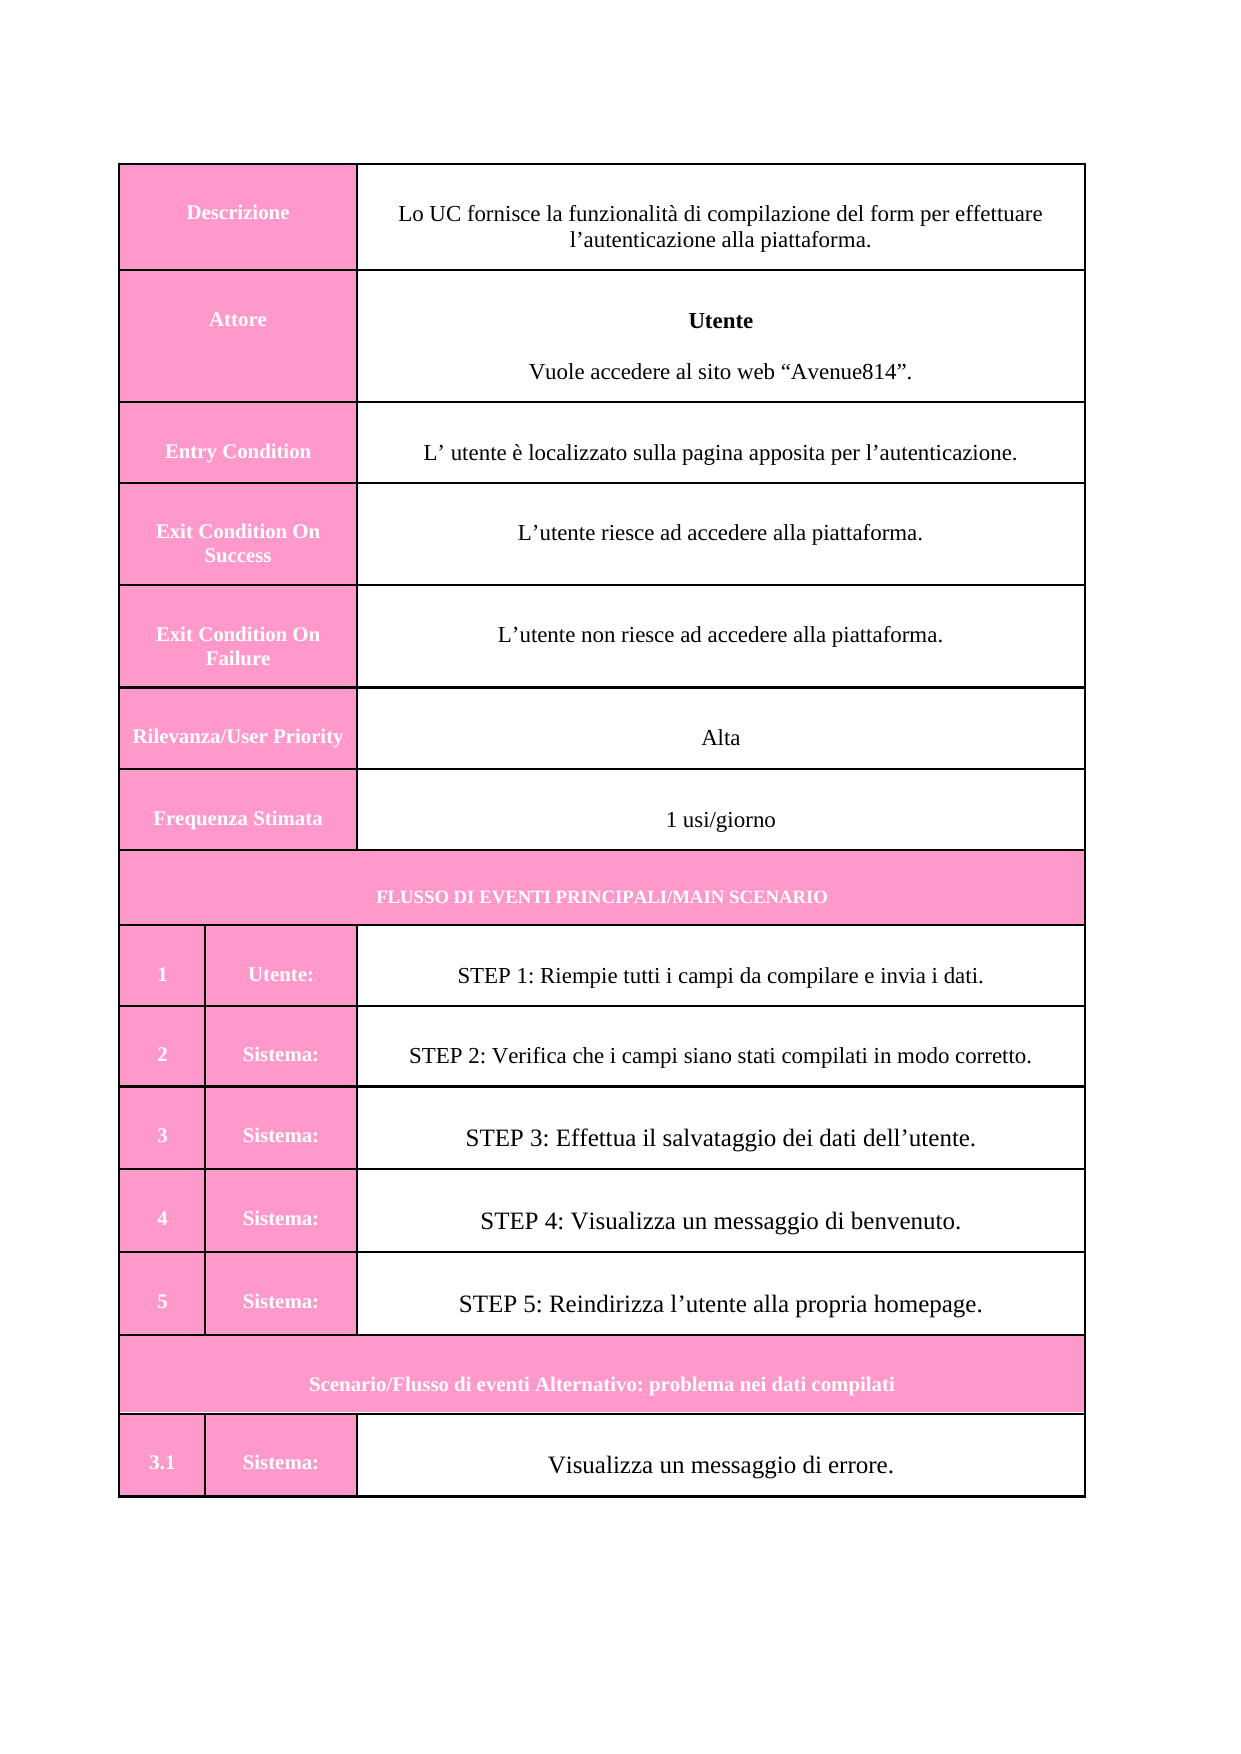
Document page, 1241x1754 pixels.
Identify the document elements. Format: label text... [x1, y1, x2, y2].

table_cell STEP 1: Riempie tutti i campi da compilare e invia i dati. [358, 926, 1084, 1005]
table_cell Utente: [206, 926, 356, 1005]
table_cell 4 [120, 1170, 204, 1251]
table_cell Utente Vuole accedere al sito web “Avenue814”. [358, 271, 1084, 401]
table_cell Sistema: [206, 1253, 356, 1334]
table_cell 2 [120, 1007, 204, 1085]
table_cell Frequenza Stimata [120, 770, 356, 849]
table_cell 5 [120, 1253, 204, 1334]
table_cell Sistema: [206, 1415, 356, 1495]
table_cell Exit Condition On Failure [120, 586, 356, 686]
table_cell 1 [120, 926, 204, 1005]
table_cell Sistema: [206, 1088, 356, 1168]
table_cell Visualizza un messaggio di errore. [358, 1415, 1084, 1495]
table_cell L’ utente è localizzato sulla pagina apposita per l’autenticazione. [358, 403, 1084, 482]
table_cell Sistema: [206, 1007, 356, 1085]
table_cell STEP 2: Verifica che i campi siano stati compilati in modo corretto. [358, 1007, 1084, 1085]
table_cell L’utente non riesce ad accedere alla piattaforma. [358, 586, 1084, 686]
table_cell Descrizione [120, 165, 356, 269]
table_cell Lo UC fornisce la funzionalità di compilazione del form per effettuare l’autenticazione alla piattaforma. [358, 165, 1084, 269]
table_cell STEP 3: Effettua il salvataggio dei dati dell’utente. [358, 1088, 1084, 1168]
table_cell 3 [120, 1088, 204, 1168]
table_cell STEP 4: Visualizza un messaggio di benvenuto. [358, 1170, 1084, 1251]
table_cell FLUSSO DI EVENTI PRINCIPALI/MAIN SCENARIO [120, 851, 1084, 924]
table_cell Scenario/Flusso di eventi Alternativo: problema nei dati compilati [120, 1336, 1084, 1412]
table_cell STEP 5: Reindirizza l’utente alla propria homepage. [358, 1253, 1084, 1334]
table_cell Sistema: [206, 1170, 356, 1251]
table_cell Alta [358, 689, 1084, 768]
table_cell Attore [120, 271, 356, 401]
table_cell 3.1 [120, 1415, 204, 1495]
table_cell L’utente riesce ad accedere alla piattaforma. [358, 484, 1084, 584]
table_cell Exit Condition On Success [120, 484, 356, 584]
table_cell Entry Condition [120, 403, 356, 482]
table_cell Rilevanza/User Priority [120, 689, 356, 768]
table_cell 1 usi/giorno [358, 770, 1084, 849]
